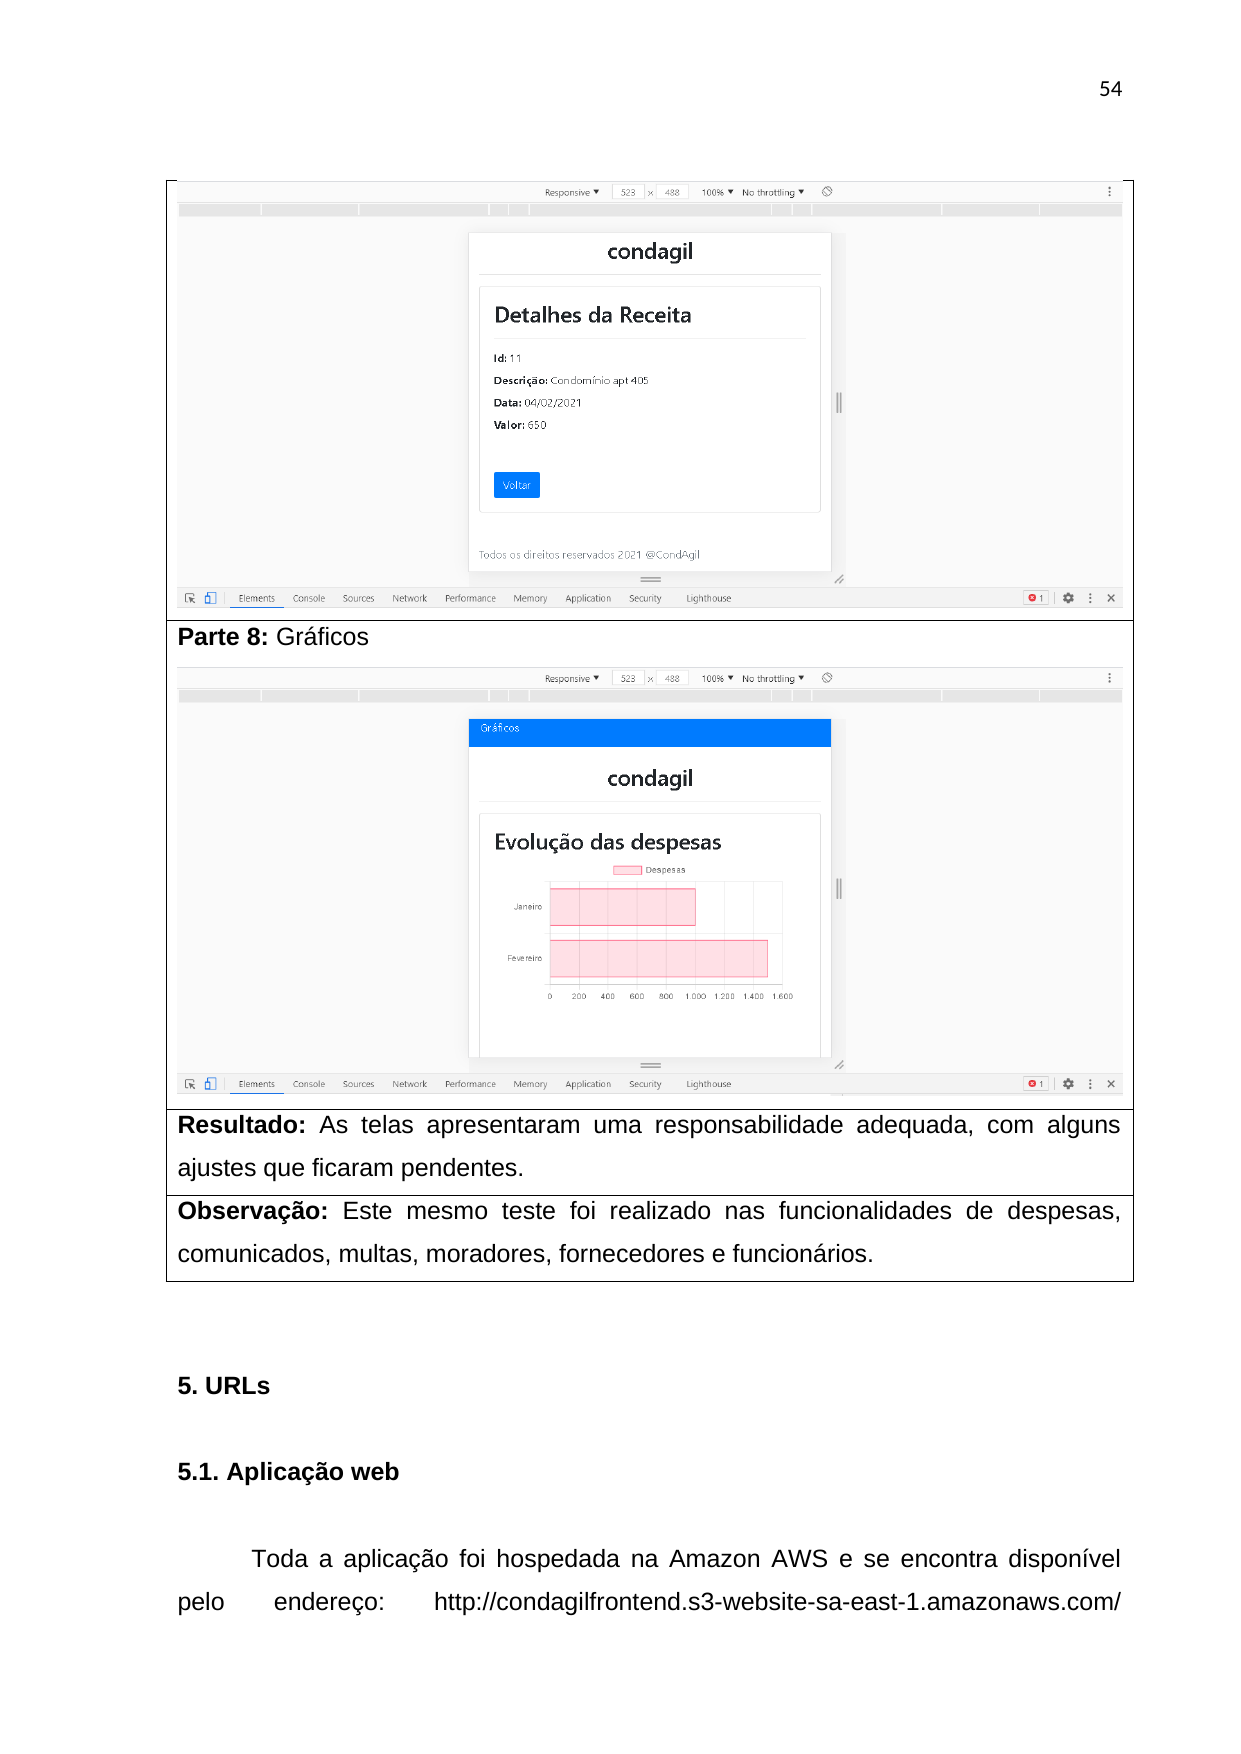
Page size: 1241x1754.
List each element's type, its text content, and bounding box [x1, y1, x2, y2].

subtitle 5. URLs [177, 1371, 1122, 1400]
table_cell Resultado: As telas apresentaram uma responsabilidade adequada, com alguns ajustes que ficaram pendentes. [167, 1110, 1133, 1195]
table_cell Parte 6: Detalhes da receita [167, 181, 1133, 620]
table_cell Observação: Este mesmo teste foi realizado nas funcionalidades de despesas, comunicados, multas, moradores, fornecedores e funcionários. [167, 1196, 1133, 1281]
subtitle 5.1. Aplicação web [177, 1457, 1122, 1486]
picture [177, 664, 1123, 1096]
picture [177, 180, 1123, 608]
table_cell Parte 8: Gráficos [167, 621, 1133, 1109]
